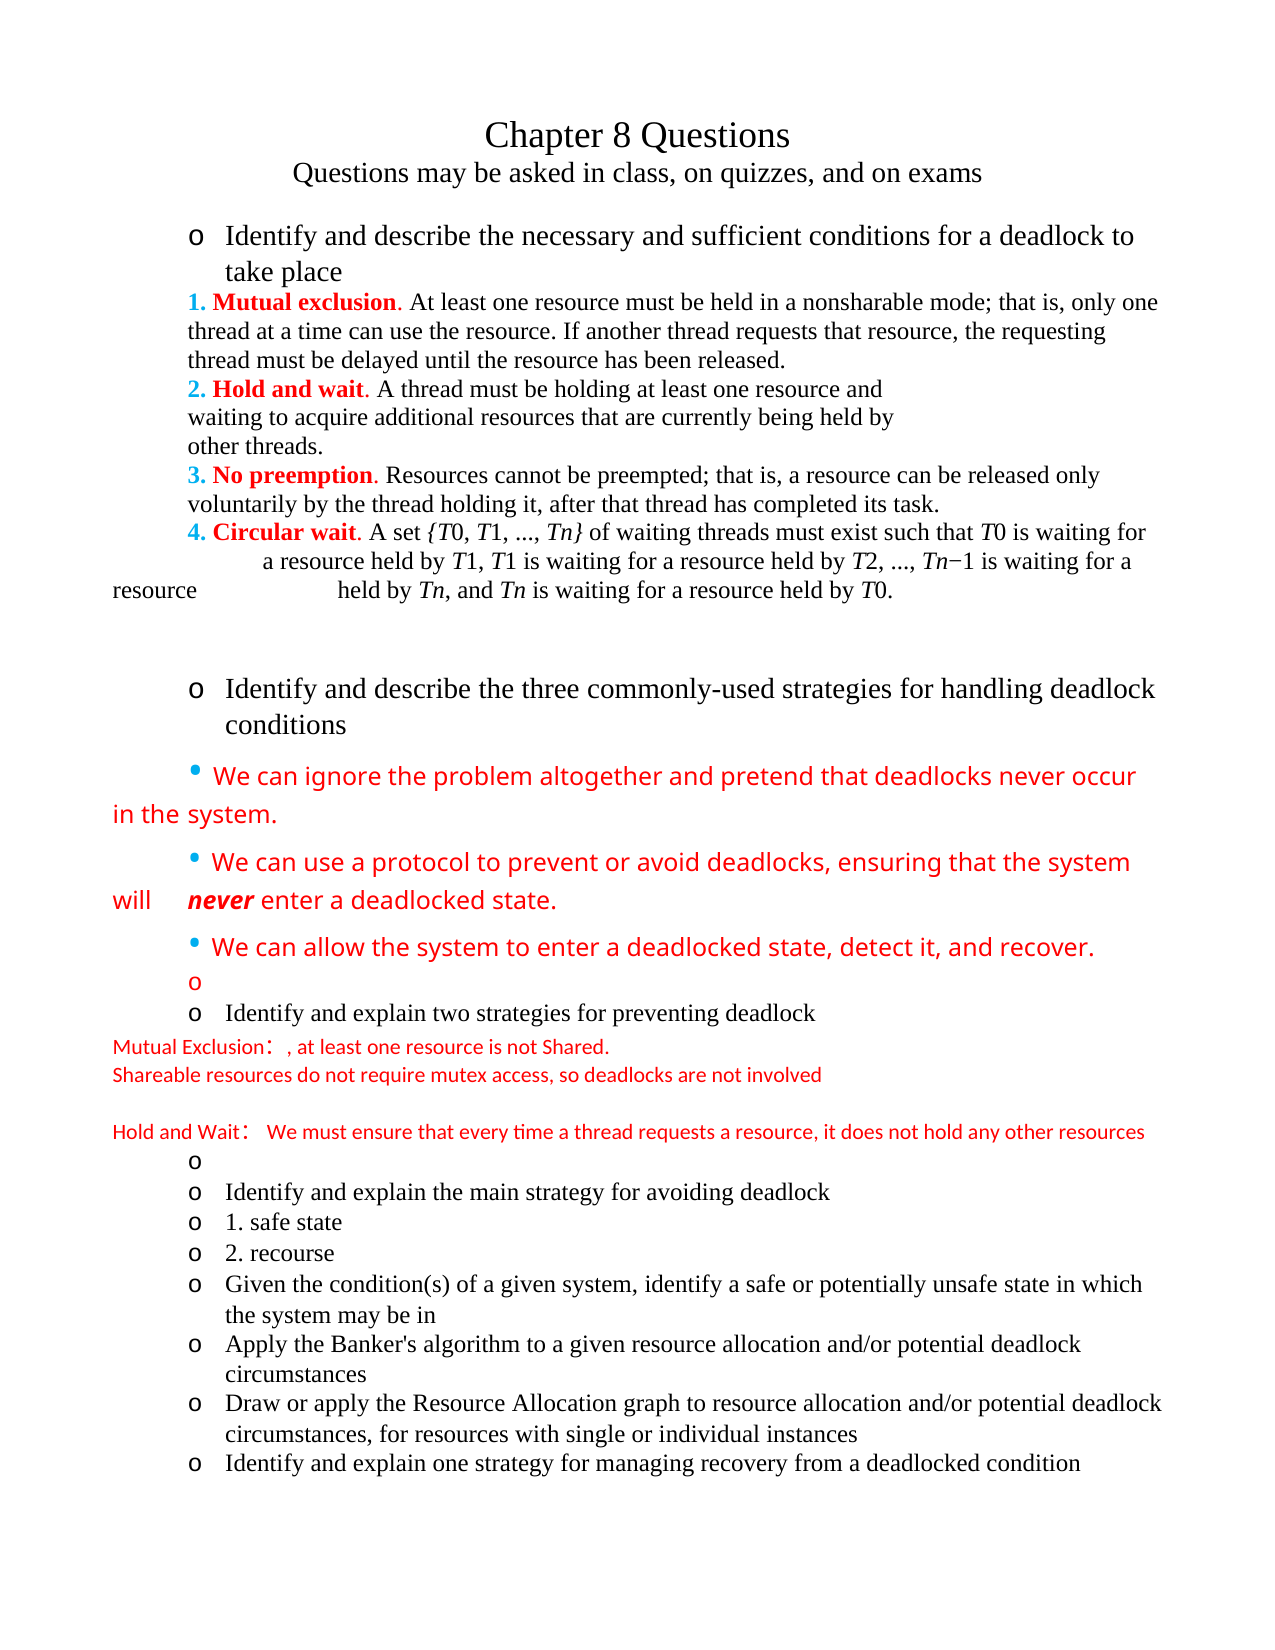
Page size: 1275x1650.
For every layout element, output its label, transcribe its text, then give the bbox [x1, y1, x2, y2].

list Identify and explain two strategies for preventing deadlock [187, 998, 1162, 1029]
text 4. Circular wait. A set {T0, T1, ..., Tn} of waiting threads must exist such that T0 is waiting for a resource held by T1, T1 is waiting for a resource held by T2, ..., Tn−1 is waiting for a resource held by Tn, and Tn is waiting for a resource held by T0. [112, 517, 1162, 604]
list Draw or apply the Resource Allocation graph to resource allocation and/or potential deadlock circumstances, for resources with single or individual instances [187, 1388, 1162, 1448]
text Questions may be asked in class, on quizzes, and on exams [112, 156, 1162, 189]
list Identify and explain one strategy for managing recovery from a deadlocked condition [187, 1448, 1162, 1479]
text waiting to acquire additional resources that are currently being held by [112, 402, 1162, 431]
text • We can allow the system to enter a deadlocked state, detect it, and recover. [112, 916, 1162, 967]
list Apply the Banker's algorithm to a given resource allocation and/or potential deadlock circumstances [187, 1329, 1162, 1388]
list Given the condition(s) of a given system, identify a safe or potentially unsafe state in which the system may be in [187, 1269, 1162, 1329]
text 2. Hold and wait. A thread must be holding at least one resource and [112, 374, 1162, 402]
list Identify and describe the three commonly-used strategies for handling deadlock conditions [187, 671, 1162, 740]
text • We can use a protocol to prevent or avoid deadlocks, ensuring that the system will never enter a deadlocked state. [112, 831, 1162, 916]
text 1. Mutual exclusion. At least one resource must be held in a nonsharable mode; that is, only one thread at a time can use the resource. If another thread requests that resource, the requesting thread must be delayed until the resource has been released. [112, 287, 1162, 374]
list 1. safe state [187, 1207, 1162, 1238]
text other threads. [112, 431, 1162, 460]
text Mutual Exclusion：, at least one resource is not Shared. [112, 1029, 1162, 1061]
text Hold and Wait： We must ensure that every time a thread requests a resource, it does not hold any other resources [112, 1114, 1162, 1146]
text • We can ignore the problem altogether and pretend that deadlocks never occur in the system. [112, 740, 1162, 831]
list Identify and describe the necessary and sufficient conditions for a deadlock to take place [187, 218, 1162, 287]
text 3. No preemption. Resources cannot be preempted; that is, a resource can be released only voluntarily by the thread holding it, after that thread has completed its task. [112, 460, 1162, 517]
list Identify and explain the main strategy for avoiding deadlock [187, 1177, 1162, 1207]
list 2. recourse [187, 1238, 1162, 1269]
text Chapter 8 Questions [112, 112, 1162, 156]
text Shareable resources do not require mutex access, so deadlocks are not involved [112, 1061, 1162, 1087]
